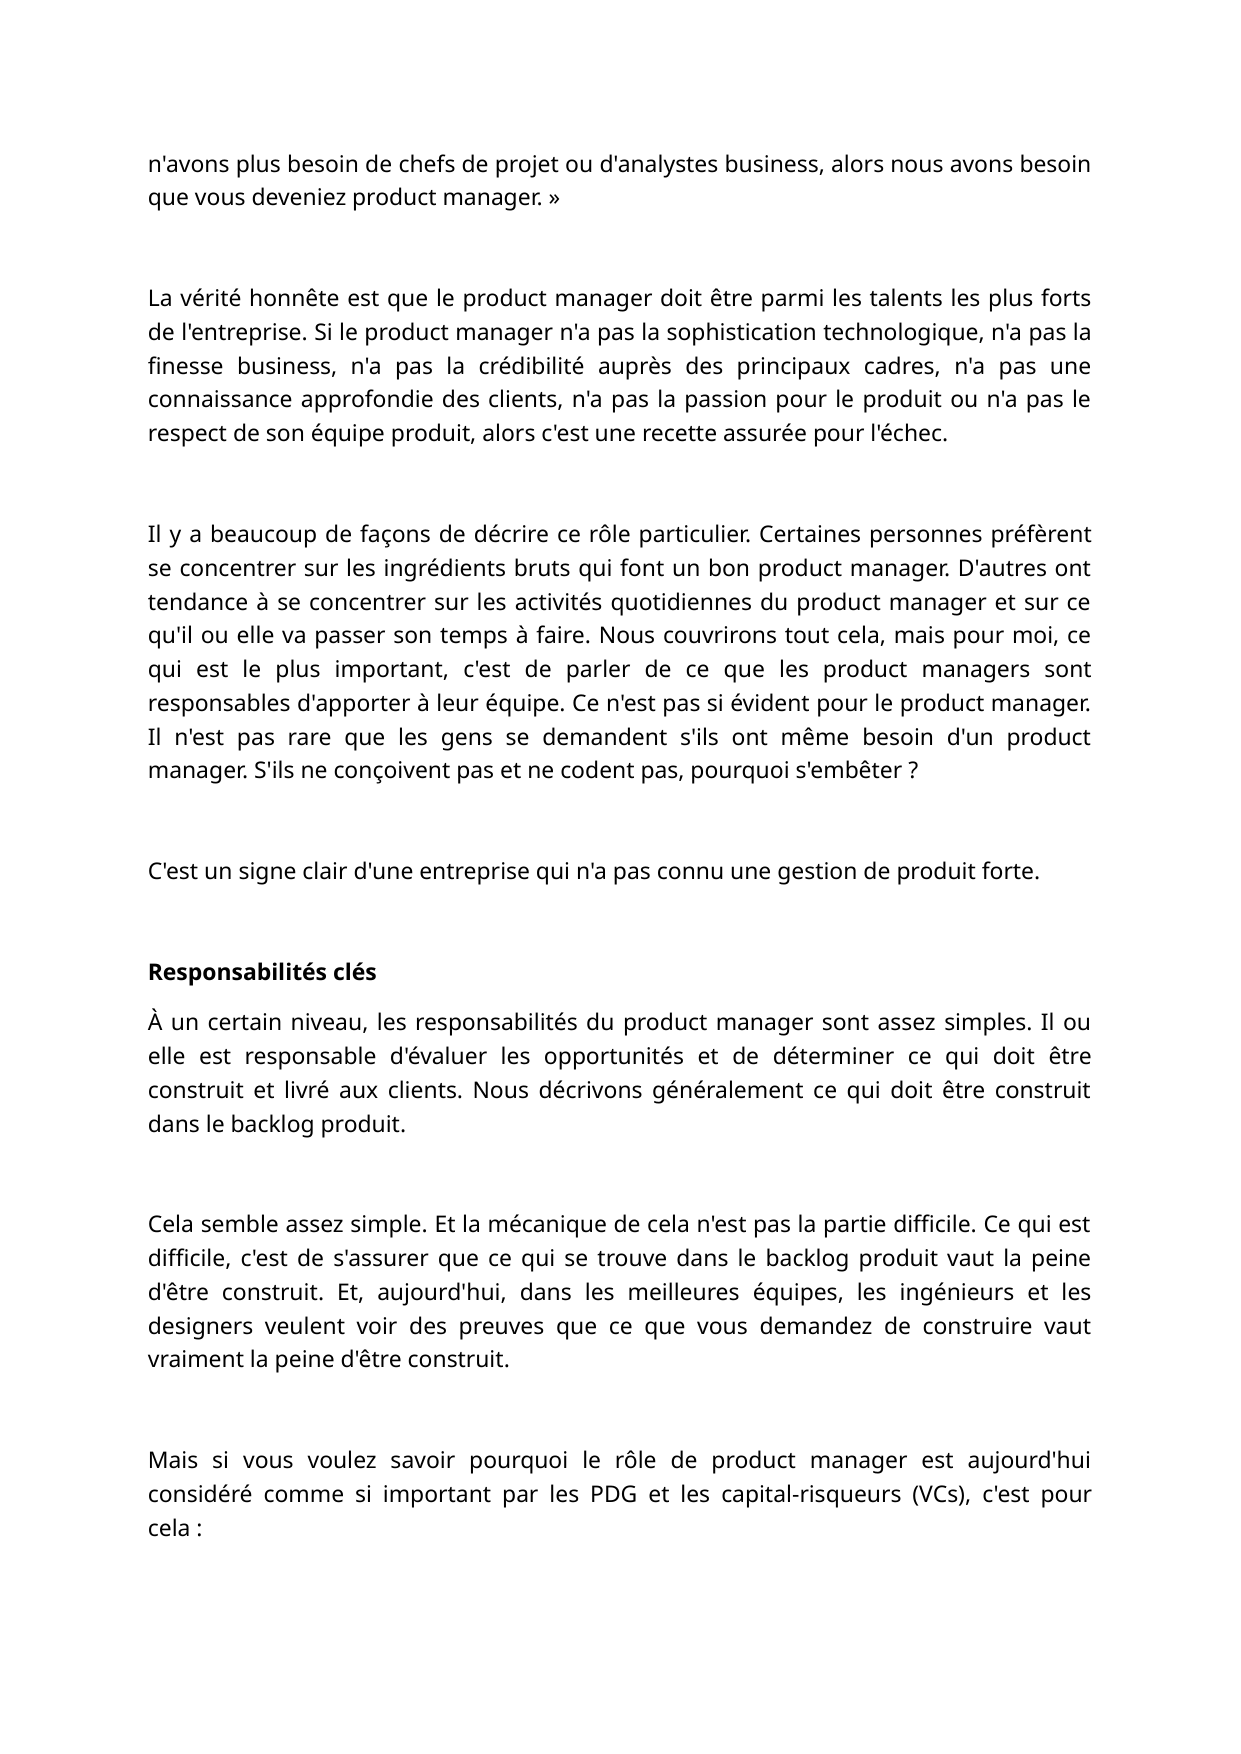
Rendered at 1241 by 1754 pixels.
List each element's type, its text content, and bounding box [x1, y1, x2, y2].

text Mais si vous voulez savoir pourquoi le rôle de product manager est aujourd'hui considéré comme si important par les PDG et les capital-risqueurs (VCs), c'est pour cela : [148, 1444, 1093, 1543]
text Responsabilités clés [148, 956, 1093, 987]
text La vérité honnête est que le product manager doit être parmi les talents les plus forts de l'entreprise. Si le product manager n'a pas la sophistication technologique, n'a pas la finesse business, n'a pas la crédibilité auprès des principaux cadres, n'a pas une connaissance approfondie des clients, n'a pas la passion pour le produit ou n'a pas le respect de son équipe produit, alors c'est une recette assurée pour l'échec. [148, 282, 1093, 448]
text Il y a beaucoup de façons de décrire ce rôle particulier. Certaines personnes préfèrent se concentrer sur les ingrédients bruts qui font un bon product manager. D'autres ont tendance à se concentrer sur les activités quotidiennes du product manager et sur ce qu'il ou elle va passer son temps à faire. Nous couvrirons tout cela, mais pour moi, ce qui est le plus important, c'est de parler de ce que les product managers sont responsables d'apporter à leur équipe. Ce n'est pas si évident pour le product manager. Il n'est pas rare que les gens se demandent s'ils ont même besoin d'un product manager. S'ils ne conçoivent pas et ne codent pas, pourquoi s'embêter ? [148, 518, 1093, 786]
text Cela semble assez simple. Et la mécanique de cela n'est pas la partie difficile. Ce qui est difficile, c'est de s'assurer que ce qui se trouve dans le backlog produit vaut la peine d'être construit. Et, aujourd'hui, dans les meilleures équipes, les ingénieurs et les designers veulent voir des preuves que ce que vous demandez de construire vaut vraiment la peine d'être construit. [148, 1208, 1093, 1375]
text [148, 148, 1093, 213]
text À un certain niveau, les responsabilités du product manager sont assez simples. Il ou elle est responsable d'évaluer les opportunités et de déterminer ce qui doit être construit et livré aux clients. Nous décrivons généralement ce qui doit être construit dans le backlog produit. [148, 1006, 1093, 1139]
text C'est un signe clair d'une entreprise qui n'a pas connu une gestion de produit forte. [148, 855, 1093, 886]
